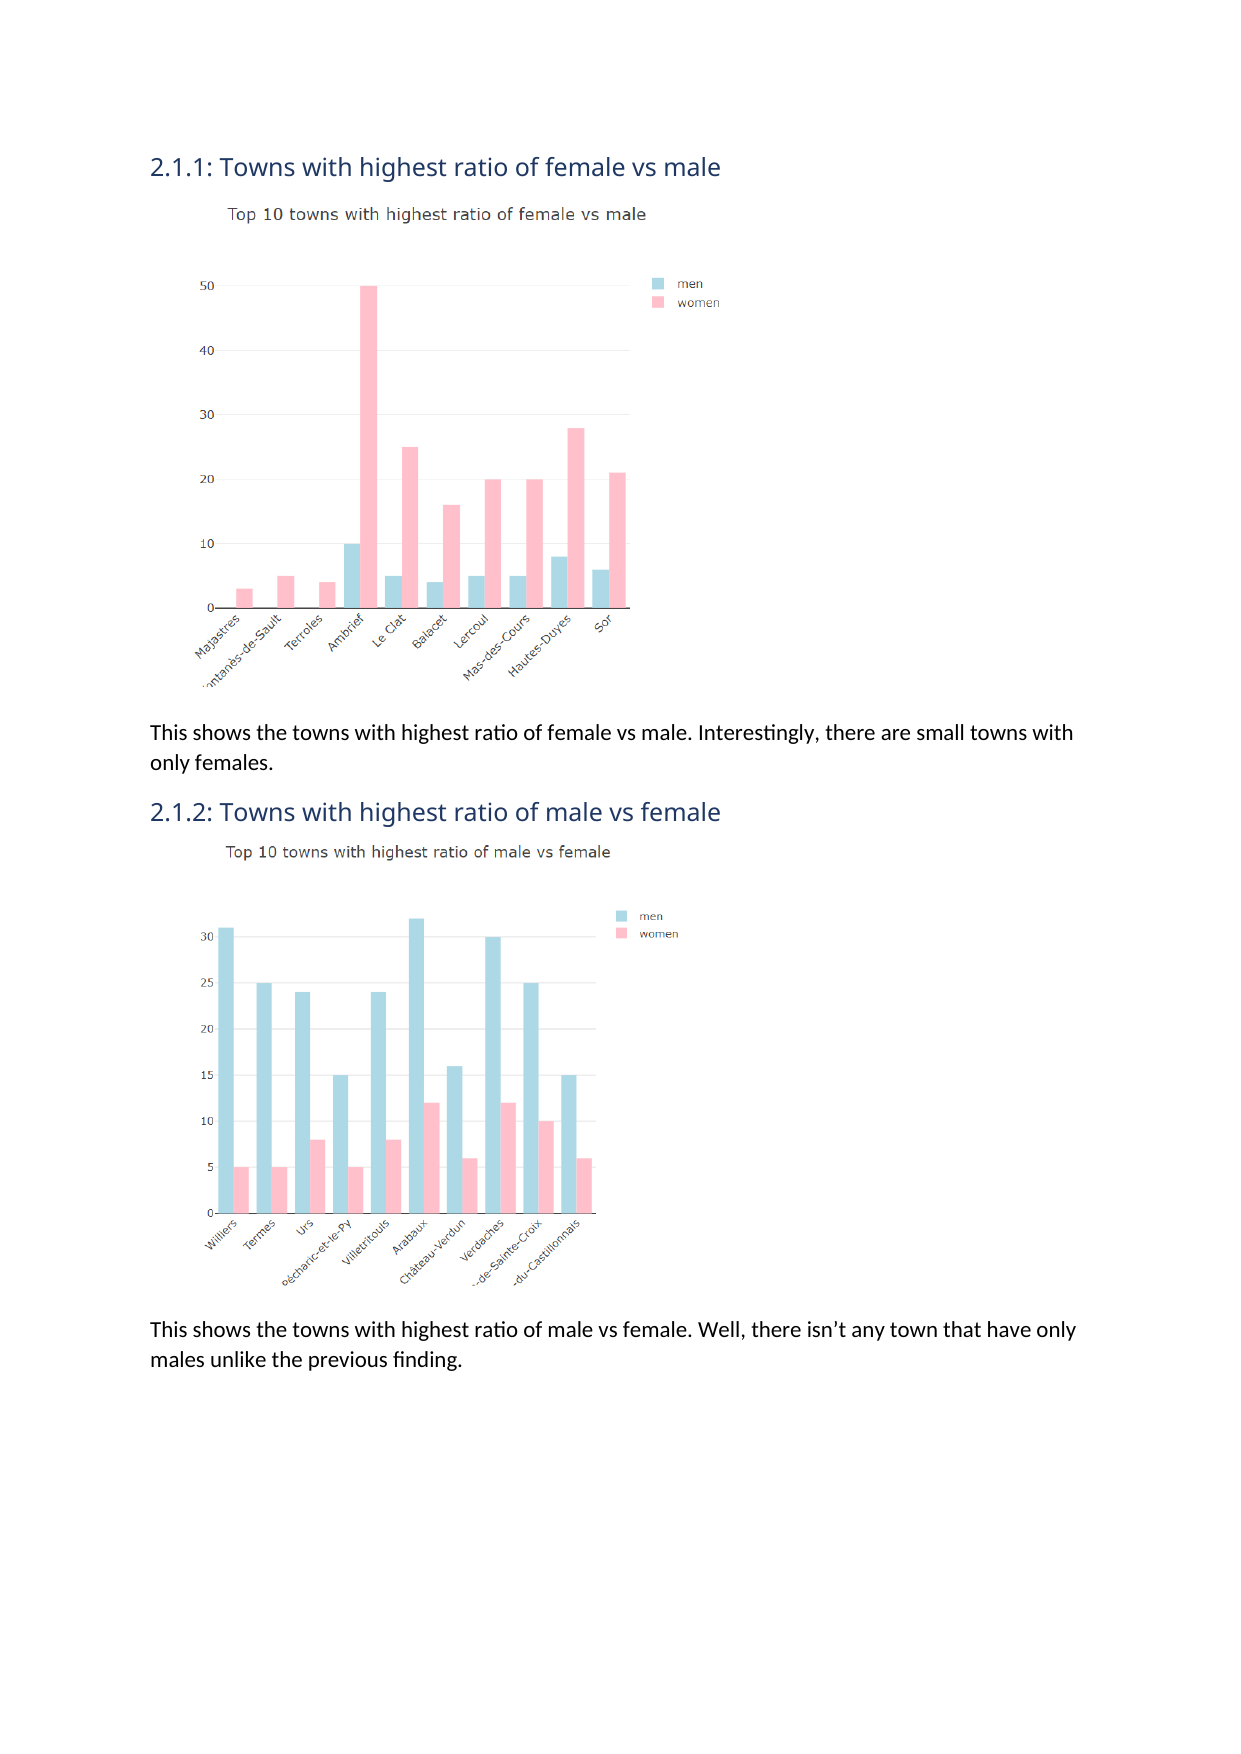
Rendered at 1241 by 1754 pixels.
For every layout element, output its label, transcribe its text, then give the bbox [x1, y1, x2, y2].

text This shows the towns with highest ratio of male vs female. Well, there isn’t any town that have only males unlike the previous finding. [150, 1315, 1090, 1373]
subtitle 2.1.1: Towns with highest ratio of female vs male [150, 150, 1090, 184]
picture [150, 186, 737, 699]
subtitle 2.1.2: Towns with highest ratio of male vs female [150, 795, 1090, 829]
text This shows the towns with highest ratio of female vs male. Interestingly, there are small towns with only females. [150, 718, 1090, 776]
picture [150, 831, 687, 1297]
